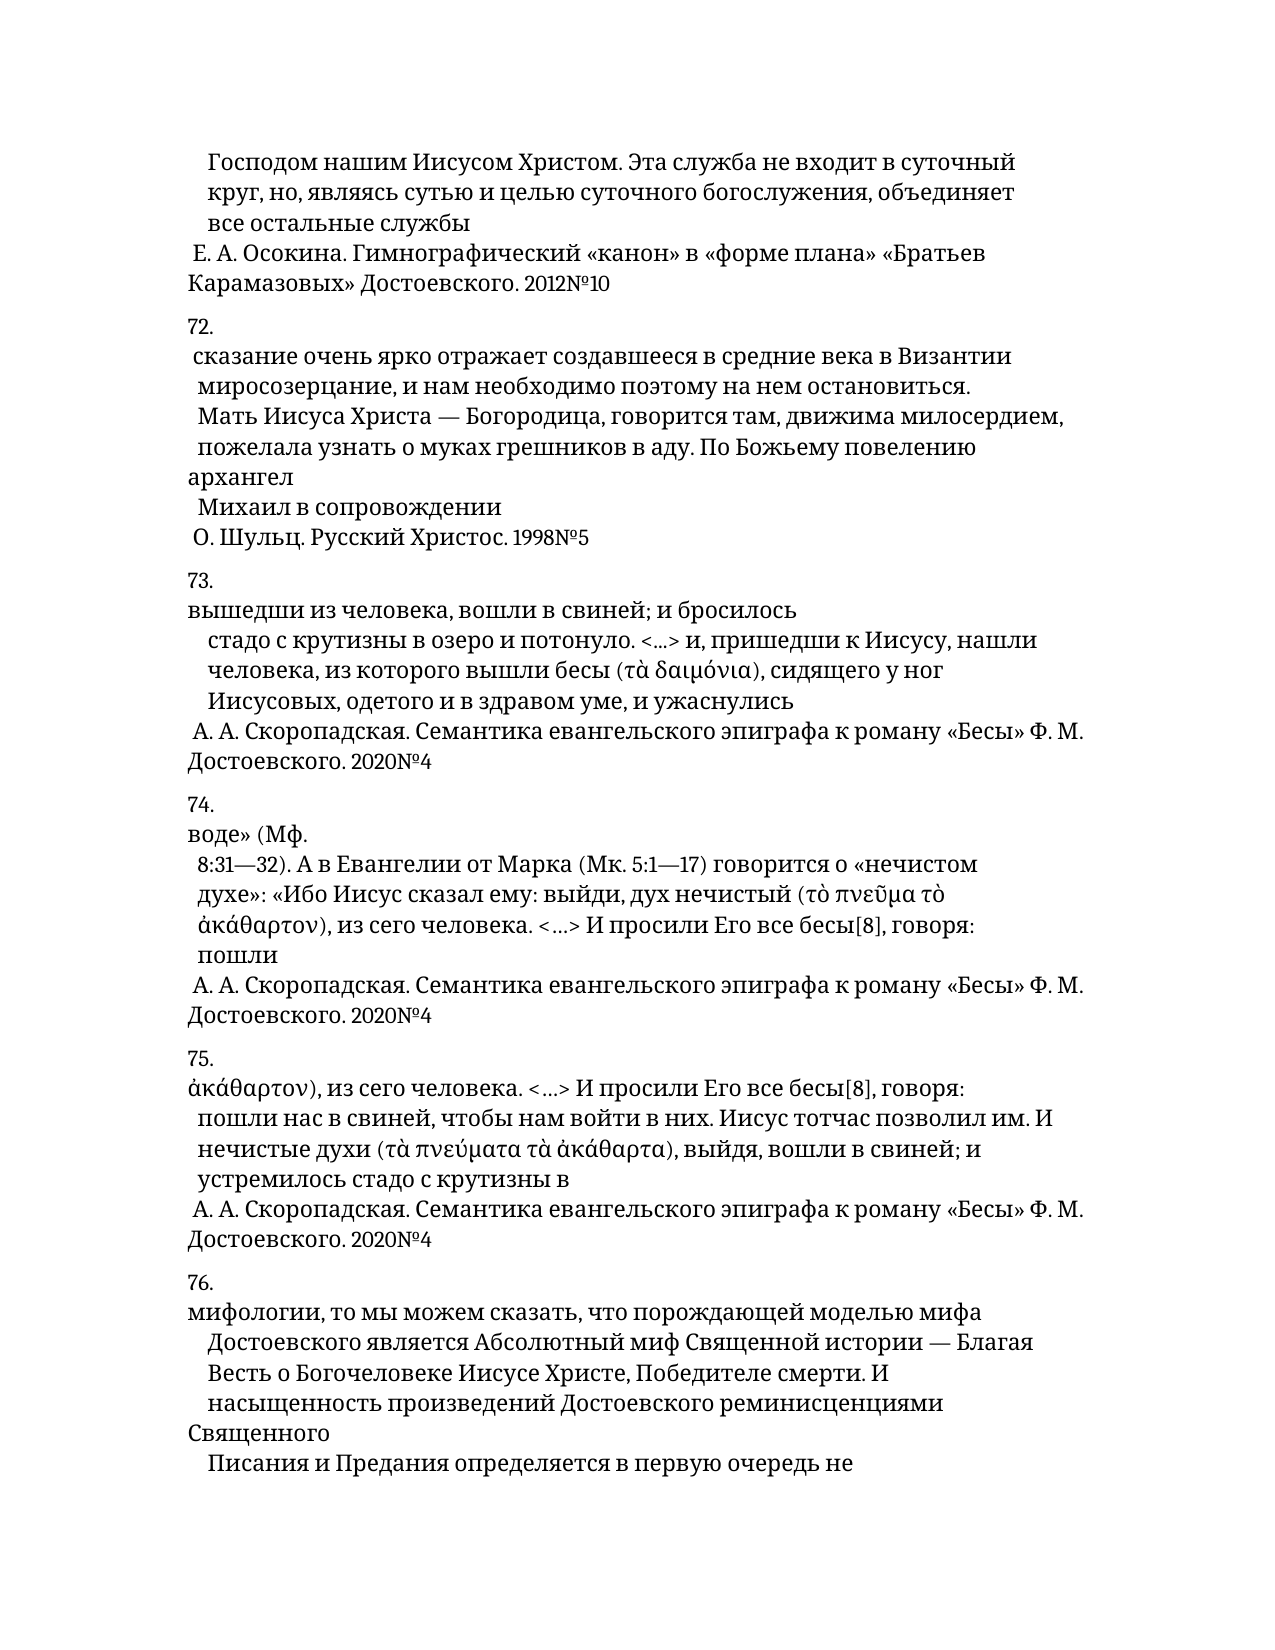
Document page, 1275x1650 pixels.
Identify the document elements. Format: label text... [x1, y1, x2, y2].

text 72. сказание очень ярко отражает создавшееся в средние века в Византии миросозерцание, и нам необходимо поэтому на нем остановиться. Мать Иисуса Христа — Богородица, говорится там, движима милосердием, пожелала узнать о муках грешников в аду. По Божьему повелению архангел Михаил в сопровождении О. Шульц. Русский Христос. 1998№5 [187, 313, 1087, 551]
text 75. ἀκάθαρτον), из сего человека. <…> И просили Его все бесы[8], говоря: пошли нас в свиней, чтобы нам войти в них. Иисус тотчас позволил им. И нечистые духи (τὰ πνεύματα τὰ ἀκάθαρτα), выйдя, вошли в свиней; и устремилось стадо с крутизны в А. А. Скоропадская. Семантика евангельского эпиграфа к роману «Бесы» Ф. М. Достоевского. 2020№4 [187, 1046, 1087, 1253]
text 74. воде» (Мф. 8:31—32). А в Евангелии от Марка (Мк. 5:1—17) говорится о «нечистом духе»: «Ибо Иисус сказал ему: выйди, дух нечистый (τὸ πνεῦμα τὸ ἀκάθαρτον), из сего человека. <…> И просили Его все бесы[8], говоря: пошли А. А. Скоропадская. Семантика евангельского эпиграфа к роману «Бесы» Ф. М. Достоевского. 2020№4 [187, 792, 1087, 1029]
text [187, 1270, 1087, 1477]
text 73. вышедши из человека, вошли в свиней; и бросилось стадо с крутизны в озеро и потонуло. <...> и, пришедши к Иисусу, нашли человека, из которого вышли бесы (τὰ δαιμόνια), сидящего у ног Иисусовых, одетого и в здравом уме, и ужаснулись А. А. Скоропадская. Семантика евангельского эпиграфа к роману «Бесы» Ф. М. Достоевского. 2020№4 [187, 568, 1087, 775]
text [187, 150, 1087, 297]
